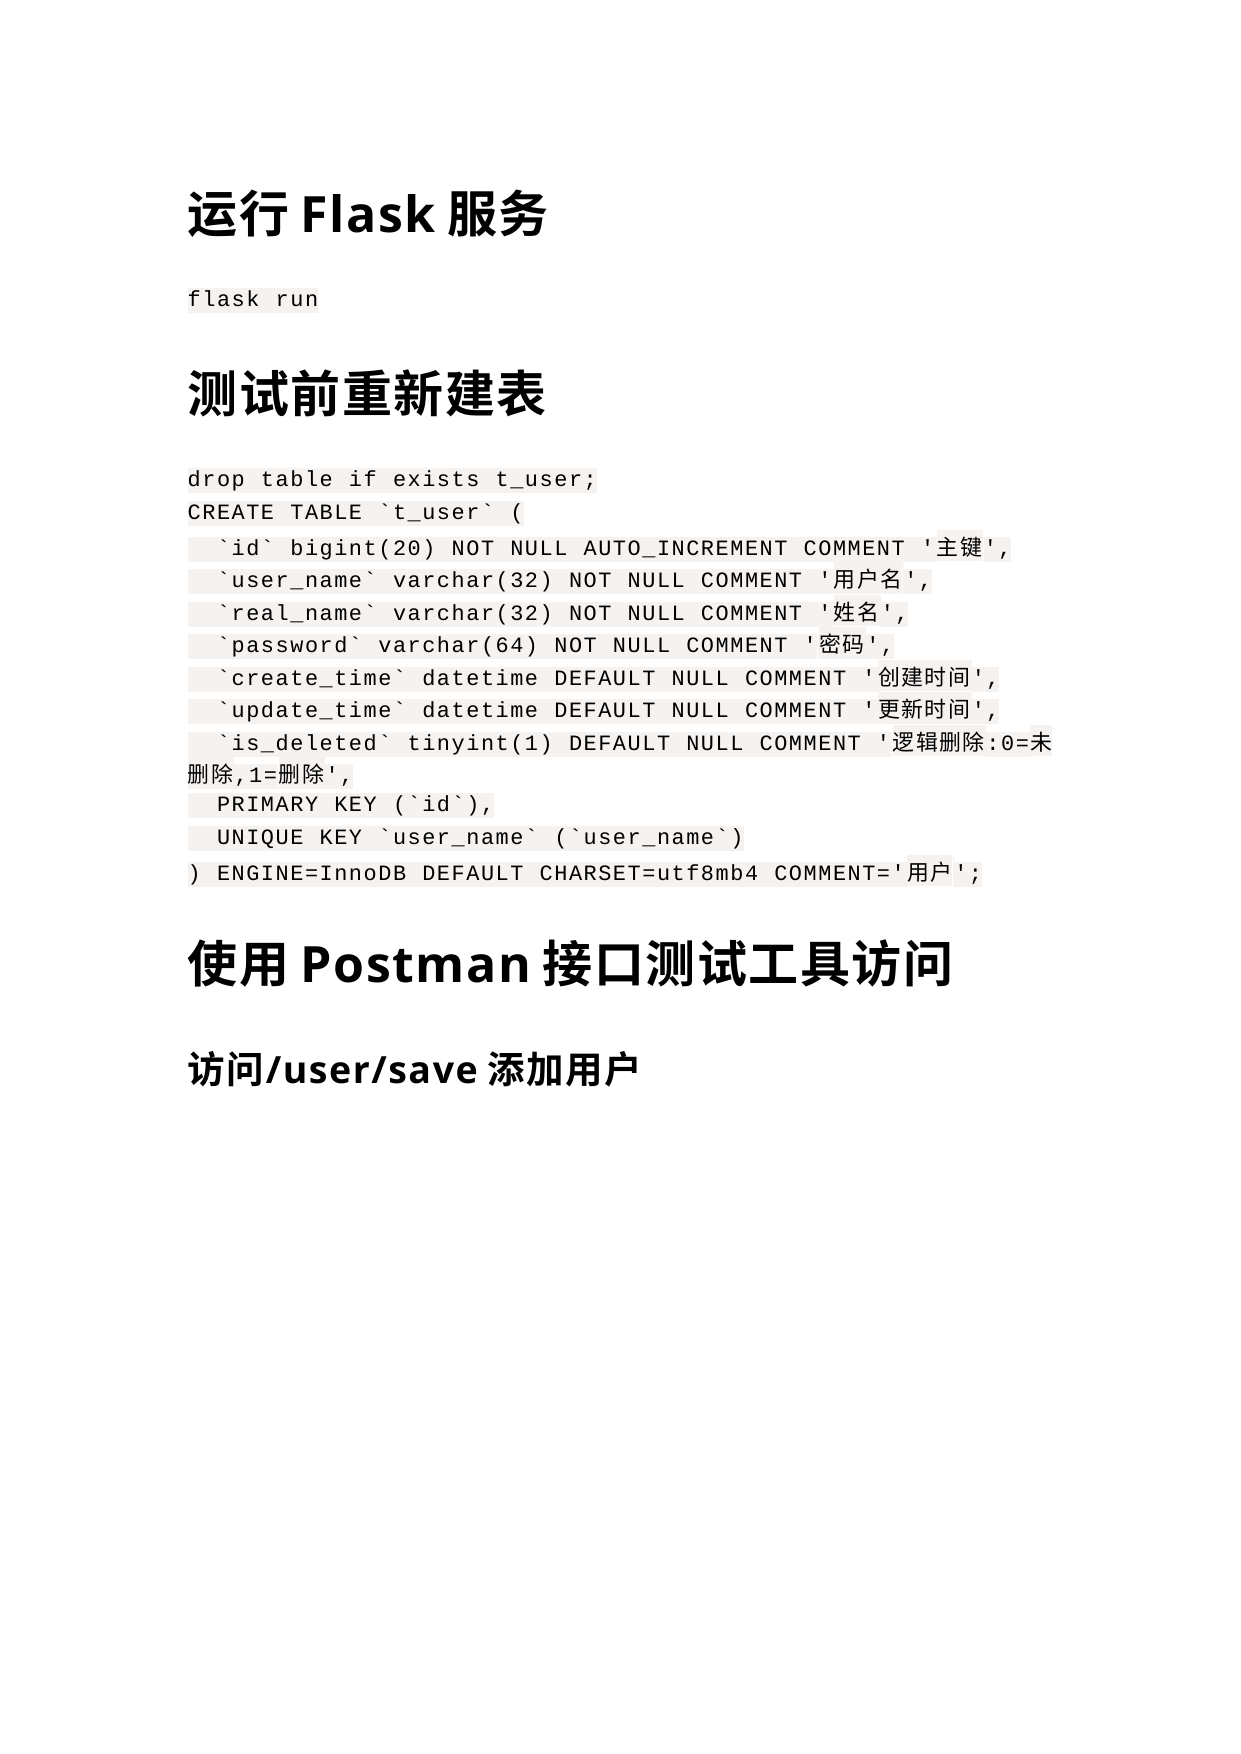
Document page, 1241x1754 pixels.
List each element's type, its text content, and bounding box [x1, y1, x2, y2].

subtitle 运行Flask服务 [187, 162, 1053, 259]
text drop table if exists t_user; CREATE TABLE `t_user` ( `id` bigint(20) NOT NULL AUTO_INCREMENT COMMENT '主键', `user_name` varchar(32) NOT NULL COMMENT '用户名', `real_name` varchar(32) NOT NULL COMMENT '姓名', `password` varchar(64) NOT NULL COMMENT '密码', `create_time` datetime DEFAULT NULL COMMENT '创建时间', `update_time` datetime DEFAULT NULL COMMENT '更新时间', `is_deleted` tinyint(1) DEFAULT NULL COMMENT '逻辑删除:0=未删除,1=删除', PRIMARY KEY (`id`), UNIQUE KEY `user_name` (`user_name`) ) ENGINE=InnoDB DEFAULT CHARSET=utf8mb4 COMMENT='用户'; [187, 464, 1053, 887]
subtitle 使用Postman接口测试工具访问 [187, 912, 1053, 1009]
text flask run [187, 284, 1053, 317]
subtitle 访问/user/save添加用户 [187, 1034, 1053, 1099]
subtitle 测试前重新建表 [187, 342, 1053, 439]
